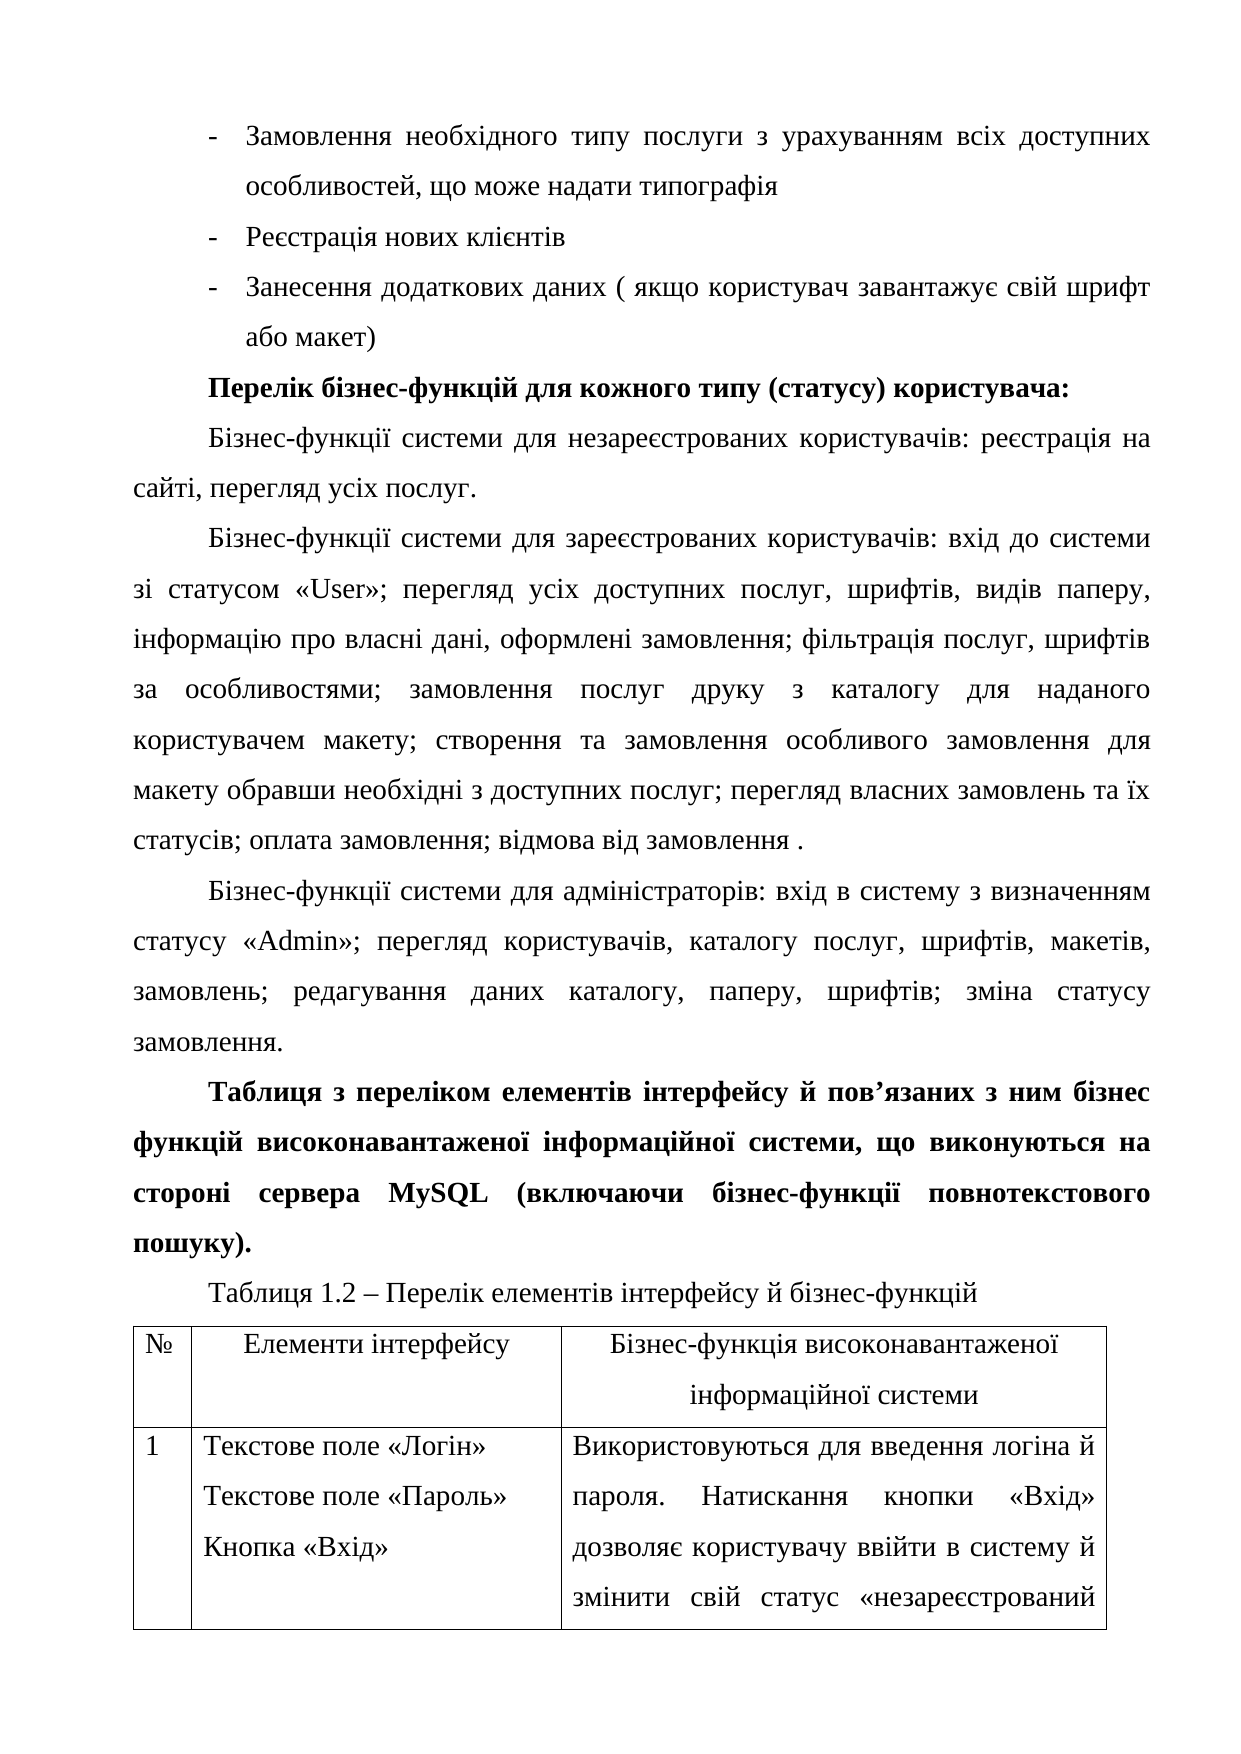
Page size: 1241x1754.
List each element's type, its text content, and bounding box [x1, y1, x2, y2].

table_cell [562, 1428, 1106, 1629]
table_cell 1 [134, 1428, 191, 1629]
table_header Елементи інтерфейсу [192, 1327, 561, 1427]
list Занесення додаткових даних ( якщо користувач завантажує свій шрифт або макет) [208, 269, 1152, 353]
table_header № [134, 1327, 191, 1427]
text Бізнес-функції системи для незареєстрованих користувачів: реєстрація на сайті, перегляд усіх послуг. [133, 420, 1152, 504]
text Бізнес-функції системи для зареєстрованих користувачів: вхід до системи зі статусом «User»; перегляд усіх доступних послуг, шрифтів, видів паперу, інформацію про власні дані, оформлені замовлення; фільтрація послуг, шрифтів за особливостями; замовлення послуг друку з каталогу для наданого користувачем макету; створення та замовлення особливого замовлення для макету обравши необхідні з доступних послуг; перегляд власних замовлень та їх статусів; оплата замовлення; відмова від замовлення . [133, 521, 1152, 856]
list Реєстрація нових клієнтів [208, 219, 1152, 252]
text Таблиця з переліком елементів інтерфейсу й пов’язаних з ним бізнес функцій високонавантаженої інформаційної системи, що виконуються на стороні сервера MySQL (включаючи бізнес-функції повнотекстового пошуку). [133, 1074, 1152, 1258]
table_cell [192, 1428, 561, 1629]
list Замовлення необхідного типу послуги з урахуванням всіх доступних особливостей, що може надати типографія [208, 118, 1152, 202]
text Бізнес-функції системи для адміністраторів: вхід в систему з визначенням статусу «Admin»; перегляд користувачів, каталогу послуг, шрифтів, макетів, замовлень; редагування даних каталогу, паперу, шрифтів; зміна статусу замовлення. [133, 873, 1152, 1057]
table_header Бізнес-функція високонавантаженої інформаційної системи [562, 1327, 1106, 1427]
text Таблиця 1.2 – Перелік елементів інтерфейсу й бізнес-функцій [133, 1275, 1152, 1309]
text Перелік бізнес-функцій для кожного типу (статусу) користувача: [133, 370, 1152, 403]
